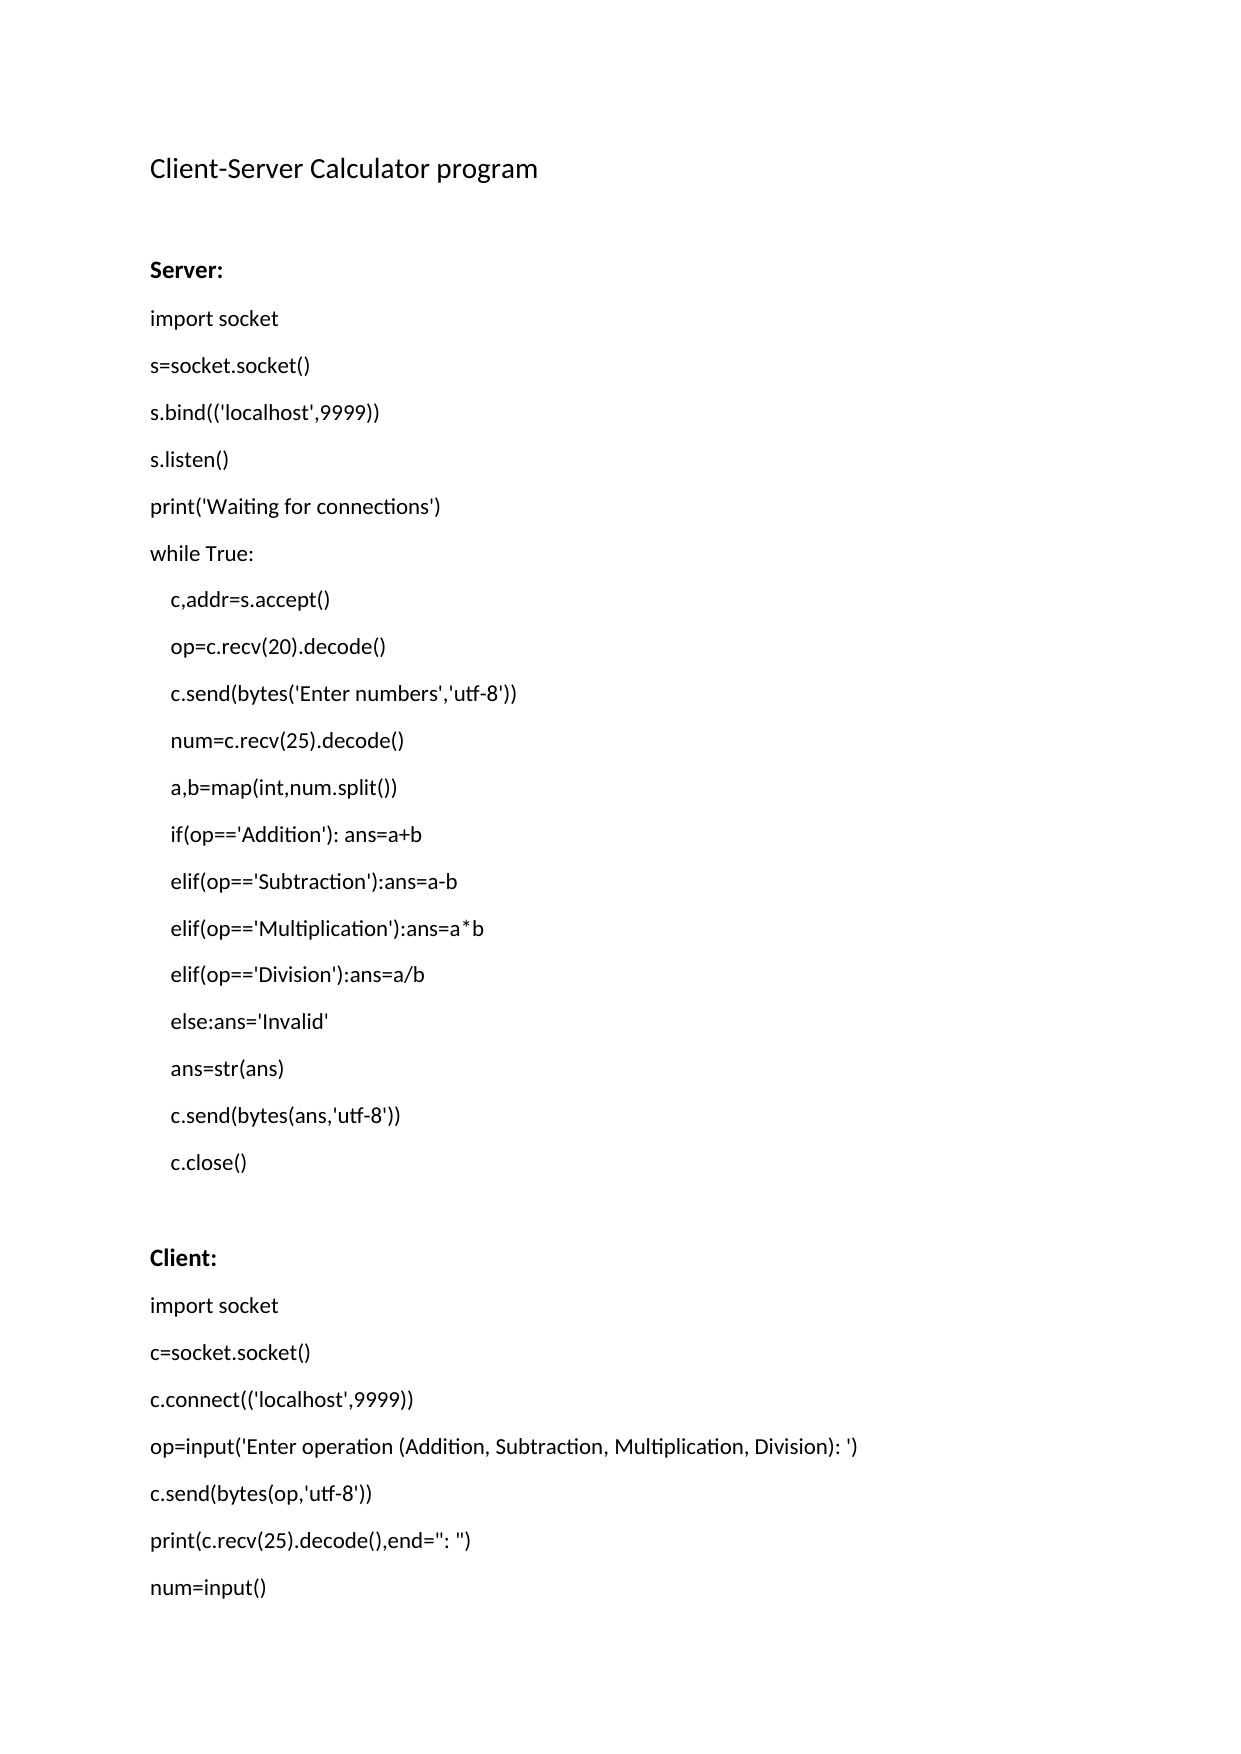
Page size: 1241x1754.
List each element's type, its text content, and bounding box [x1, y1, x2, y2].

text s=socket.socket() [150, 351, 1090, 379]
text import socket [150, 304, 1090, 332]
text ans=str(ans) [150, 1054, 1090, 1082]
text c.send(bytes(op,'utf-8')) [150, 1479, 1090, 1507]
text import socket [150, 1291, 1090, 1319]
text c.connect(('localhost',9999)) [150, 1385, 1090, 1413]
text Server: [150, 255, 1090, 285]
text c=socket.socket() [150, 1338, 1090, 1366]
text c.close() [150, 1148, 1090, 1176]
text Client-Server Calculator program [150, 150, 1090, 186]
text c.send(bytes(ans,'utf-8')) [150, 1101, 1090, 1129]
text Client: [150, 1242, 1090, 1272]
text else:ans='Invalid' [150, 1007, 1090, 1035]
text a,b=map(int,num.split()) [150, 773, 1090, 801]
text num=input() [150, 1573, 1090, 1601]
text print(c.recv(25).decode(),end=": ") [150, 1526, 1090, 1554]
text c.send(bytes('Enter numbers','utf-8')) [150, 679, 1090, 707]
text print('Waiting for connections') [150, 492, 1090, 520]
text s.bind(('localhost',9999)) [150, 398, 1090, 426]
text while True: [150, 539, 1090, 567]
text s.listen() [150, 445, 1090, 473]
text op=c.recv(20).decode() [150, 632, 1090, 660]
text elif(op=='Multiplication'):ans=a*b [150, 914, 1090, 942]
text num=c.recv(25).decode() [150, 726, 1090, 754]
text op=input('Enter operation (Addition, Subtraction, Multiplication, Division): ') [150, 1432, 1090, 1460]
text if(op=='Addition'): ans=a+b [150, 820, 1090, 848]
text c,addr=s.accept() [150, 586, 1090, 613]
text elif(op=='Division'):ans=a/b [150, 961, 1090, 988]
text elif(op=='Subtraction'):ans=a-b [150, 867, 1090, 895]
